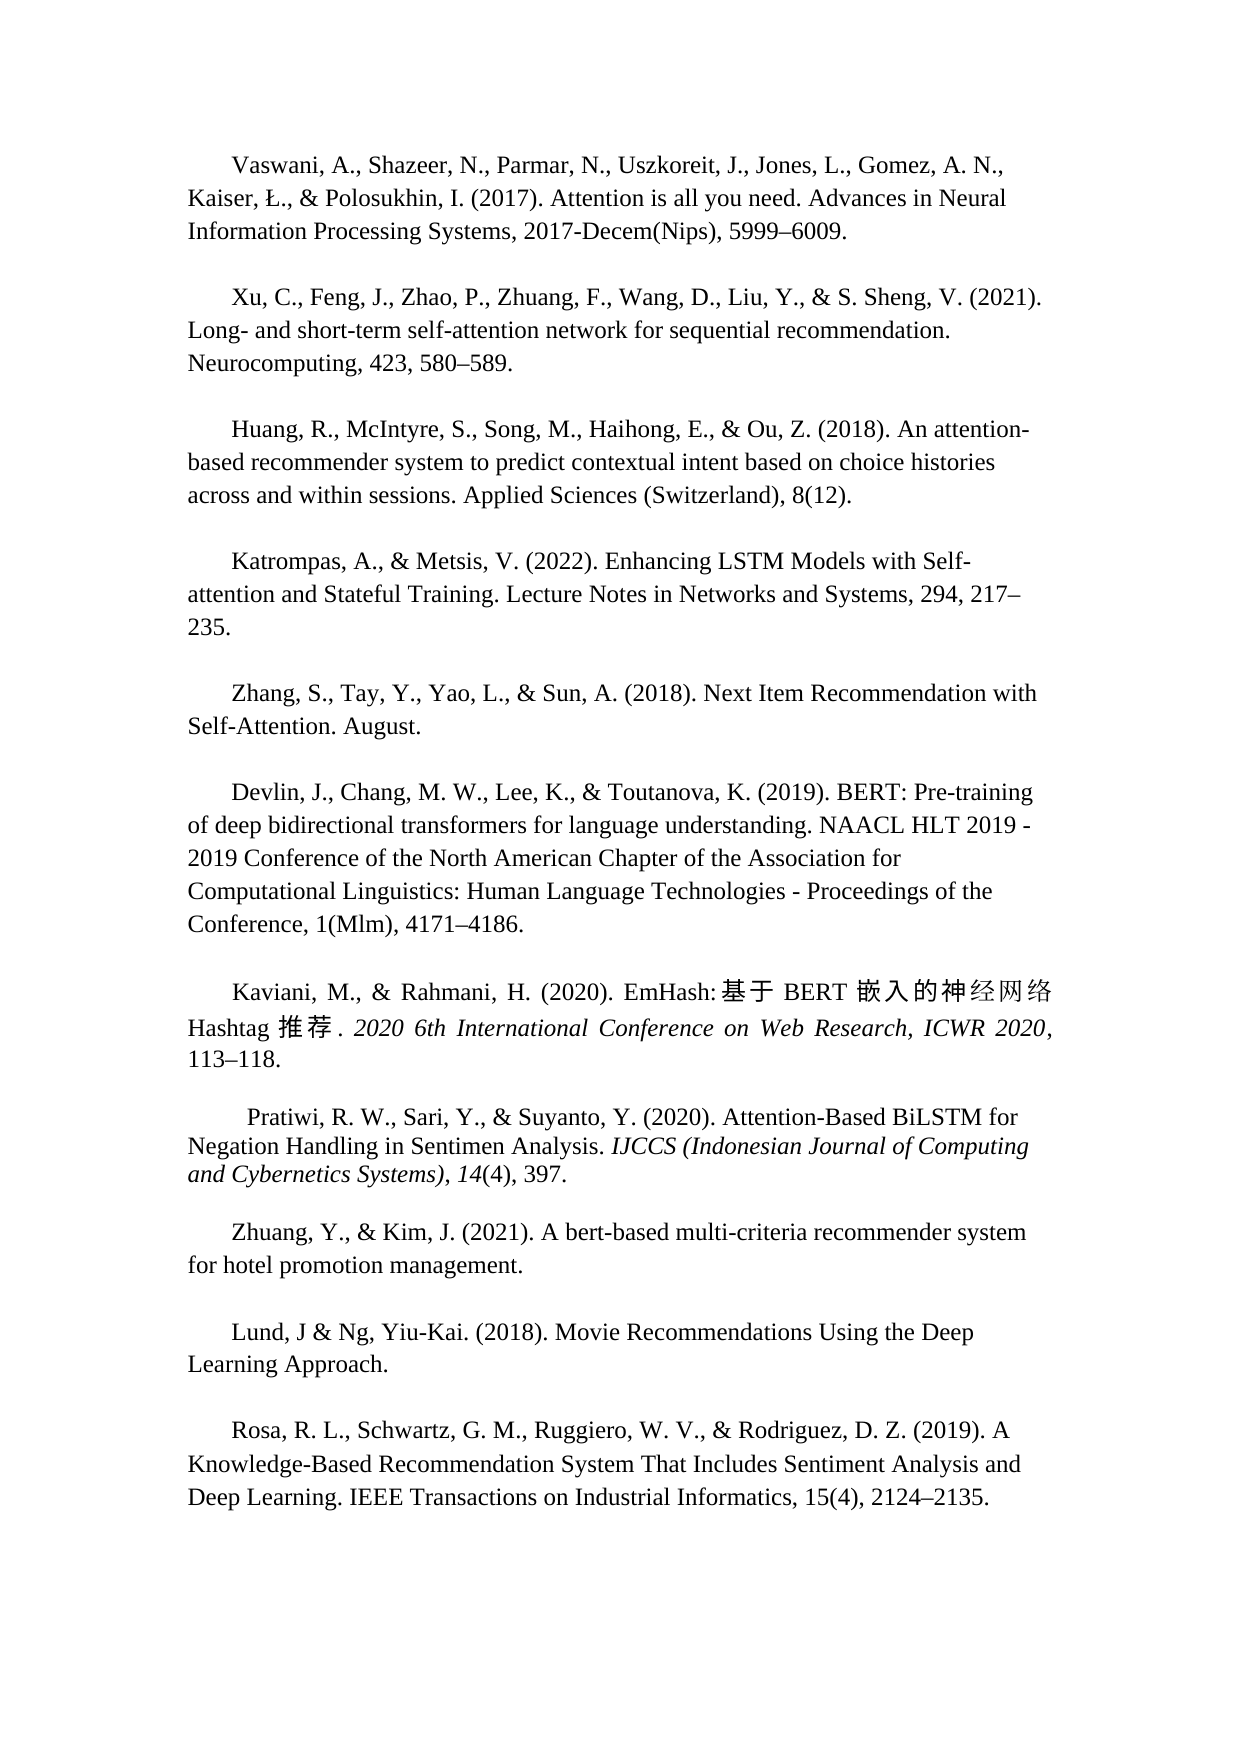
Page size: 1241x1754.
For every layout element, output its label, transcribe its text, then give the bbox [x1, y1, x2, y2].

text Lund, J & Ng, Yiu-Kai. (2018). Movie Recommendations Using the Deep Learning Approach. [187, 1317, 1053, 1378]
text Zhang, S., Tay, Y., Yao, L., & Sun, A. (2018). Next Item Recommendation with Self-Attention. August. [187, 678, 1053, 740]
text Kaviani, M., & Rahmani, H. (2020). EmHash:基于BERT嵌入的神经网络Hashtag推荐. 2020 6th International Conference on Web Research, ICWR 2020, 113–118. [187, 972, 1053, 1073]
text Zhuang, Y., & Kim, J. (2021). A bert-based multi-criteria recommender system for hotel promotion management. [187, 1217, 1053, 1279]
text Vaswani, A., Shazeer, N., Parmar, N., Uszkoreit, J., Jones, L., Gomez, A. N., Kaiser, Ł., & Polosukhin, I. (2017). Attention is all you need. Advances in Neural Information Processing Systems, 2017-Decem(Nips), 5999–6009. [187, 150, 1053, 245]
text Xu, C., Feng, J., Zhao, P., Zhuang, F., Wang, D., Liu, Y., & S. Sheng, V. (2021). Long- and short-term self-attention network for sequential recommendation. Neurocomputing, 423, 580–589. [187, 282, 1053, 377]
text Devlin, J., Chang, M. W., Lee, K., & Toutanova, K. (2019). BERT: Pre-training of deep bidirectional transformers for language understanding. NAACL HLT 2019 - 2019 Conference of the North American Chapter of the Association for Computational Linguistics: Human Language Technologies - Proceedings of the Conference, 1(Mlm), 4171–4186. [187, 777, 1053, 938]
text Rosa, R. L., Schwartz, G. M., Ruggiero, W. V., & Rodriguez, D. Z. (2019). A Knowledge-Based Recommendation System That Includes Sentiment Analysis and Deep Learning. IEEE Transactions on Industrial Informatics, 15(4), 2124–2135. [187, 1416, 1053, 1510]
text Katrompas, A., & Metsis, V. (2022). Enhancing LSTM Models with Self-attention and Stateful Training. Lecture Notes in Networks and Systems, 294, 217–235. [187, 546, 1053, 641]
text Huang, R., McIntyre, S., Song, M., Haihong, E., & Ou, Z. (2018). An attention-based recommender system to predict contextual intent based on choice histories across and within sessions. Applied Sciences (Switzerland), 8(12). [187, 414, 1053, 509]
text Pratiwi, R. W., Sari, Y., & Suyanto, Y. (2020). Attention-Based BiLSTM for Negation Handling in Sentimen Analysis. IJCCS (Indonesian Journal of Computing and Cybernetics Systems), 14(4), 397. [187, 1102, 1053, 1188]
